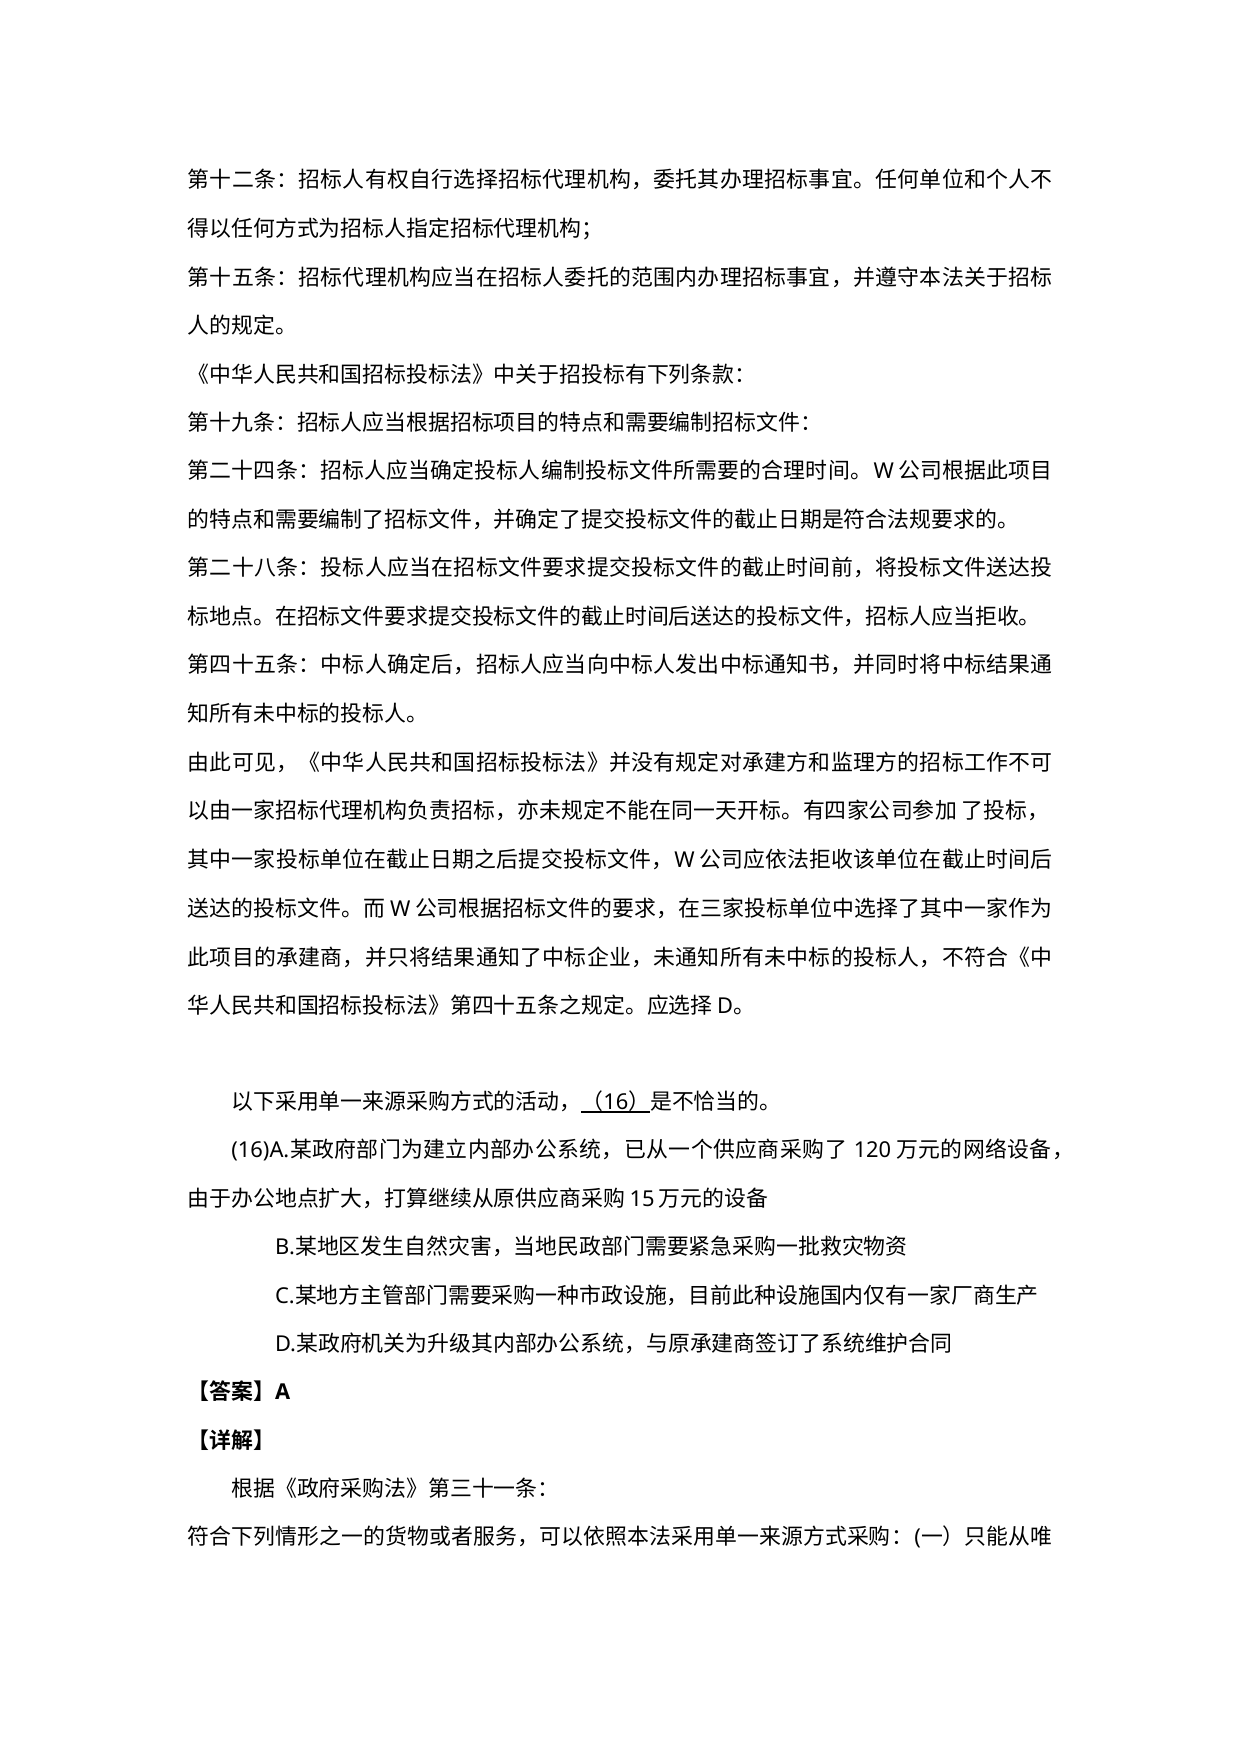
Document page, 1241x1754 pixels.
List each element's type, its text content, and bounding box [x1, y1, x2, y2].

text 第十九条：招标人应当根据招标项目的特点和需要编制招标文件： [187, 404, 1053, 437]
text 【答案】A [187, 1374, 1053, 1406]
text (16)A.某政府部门为建立内部办公系统，已从一个供应商采购了120万元的网络设备，由于办公地点扩大，打算继续从原供应商采购15万元的设备 [187, 1132, 1053, 1213]
text B.某地区发生自然灾害，当地民政部门需要紧急采购一批救灾物资 [187, 1229, 1053, 1261]
text 第二十八条：投标人应当在招标文件要求提交投标文件的截止时间前，将投标文件送达投标地点。在招标文件要求提交投标文件的截止时间后送达的投标文件，招标人应当拒收。 [187, 550, 1053, 631]
text 【详解】 [187, 1422, 1053, 1455]
text 第十二条：招标人有权自行选择招标代理机构，委托其办理招标事宜。任何单位和个人不得以任何方式为招标人指定招标代理机构； [187, 162, 1053, 243]
text 第十五条：招标代理机构应当在招标人委托的范围内办理招标事宜，并遵守本法关于招标人的规定。 [187, 259, 1053, 340]
text 《中华人民共和国招标投标法》中关于招投标有下列条款： [187, 356, 1053, 389]
text 第二十四条：招标人应当确定投标人编制投标文件所需要的合理时间。W公司根据此项目的特点和需要编制了招标文件，并确定了提交投标文件的截止日期是符合法规要求的。 [187, 453, 1053, 534]
text 以下采用单一来源采购方式的活动，（16）是不恰当的。 [187, 1083, 1053, 1116]
text D.某政府机关为升级其内部办公系统，与原承建商签订了系统维护合同 [187, 1326, 1053, 1358]
text 根据《政府采购法》第三十一条： [187, 1471, 1053, 1503]
text 由此可见，《中华人民共和国招标投标法》并没有规定对承建方和监理方的招标工作不可以由一家招标代理机构负责招标，亦未规定不能在同一天开标。有四家公司参加 了投标，其中一家投标单位在截止日期之后提交投标文件，W公司应依法拒收该单位在截止时间后送达的投标文件。而W公司根据招标文件的要求，在三家投标单位中选择了其中一家作为此项目的承建商，并只将结果通知了中标企业，未通知所有未中标的投标人，不符合《中华人民共和国招标投标法》第四十五条之规定。应选择D。 [187, 744, 1053, 1020]
text 第四十五条：中标人确定后，招标人应当向中标人发出中标通知书，并同时将中标结果通知所有未中标的投标人。 [187, 647, 1053, 728]
text C.某地方主管部门需要采购一种市政设施，目前此种设施国内仅有一家厂商生产 [187, 1277, 1053, 1310]
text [187, 1519, 1053, 1551]
